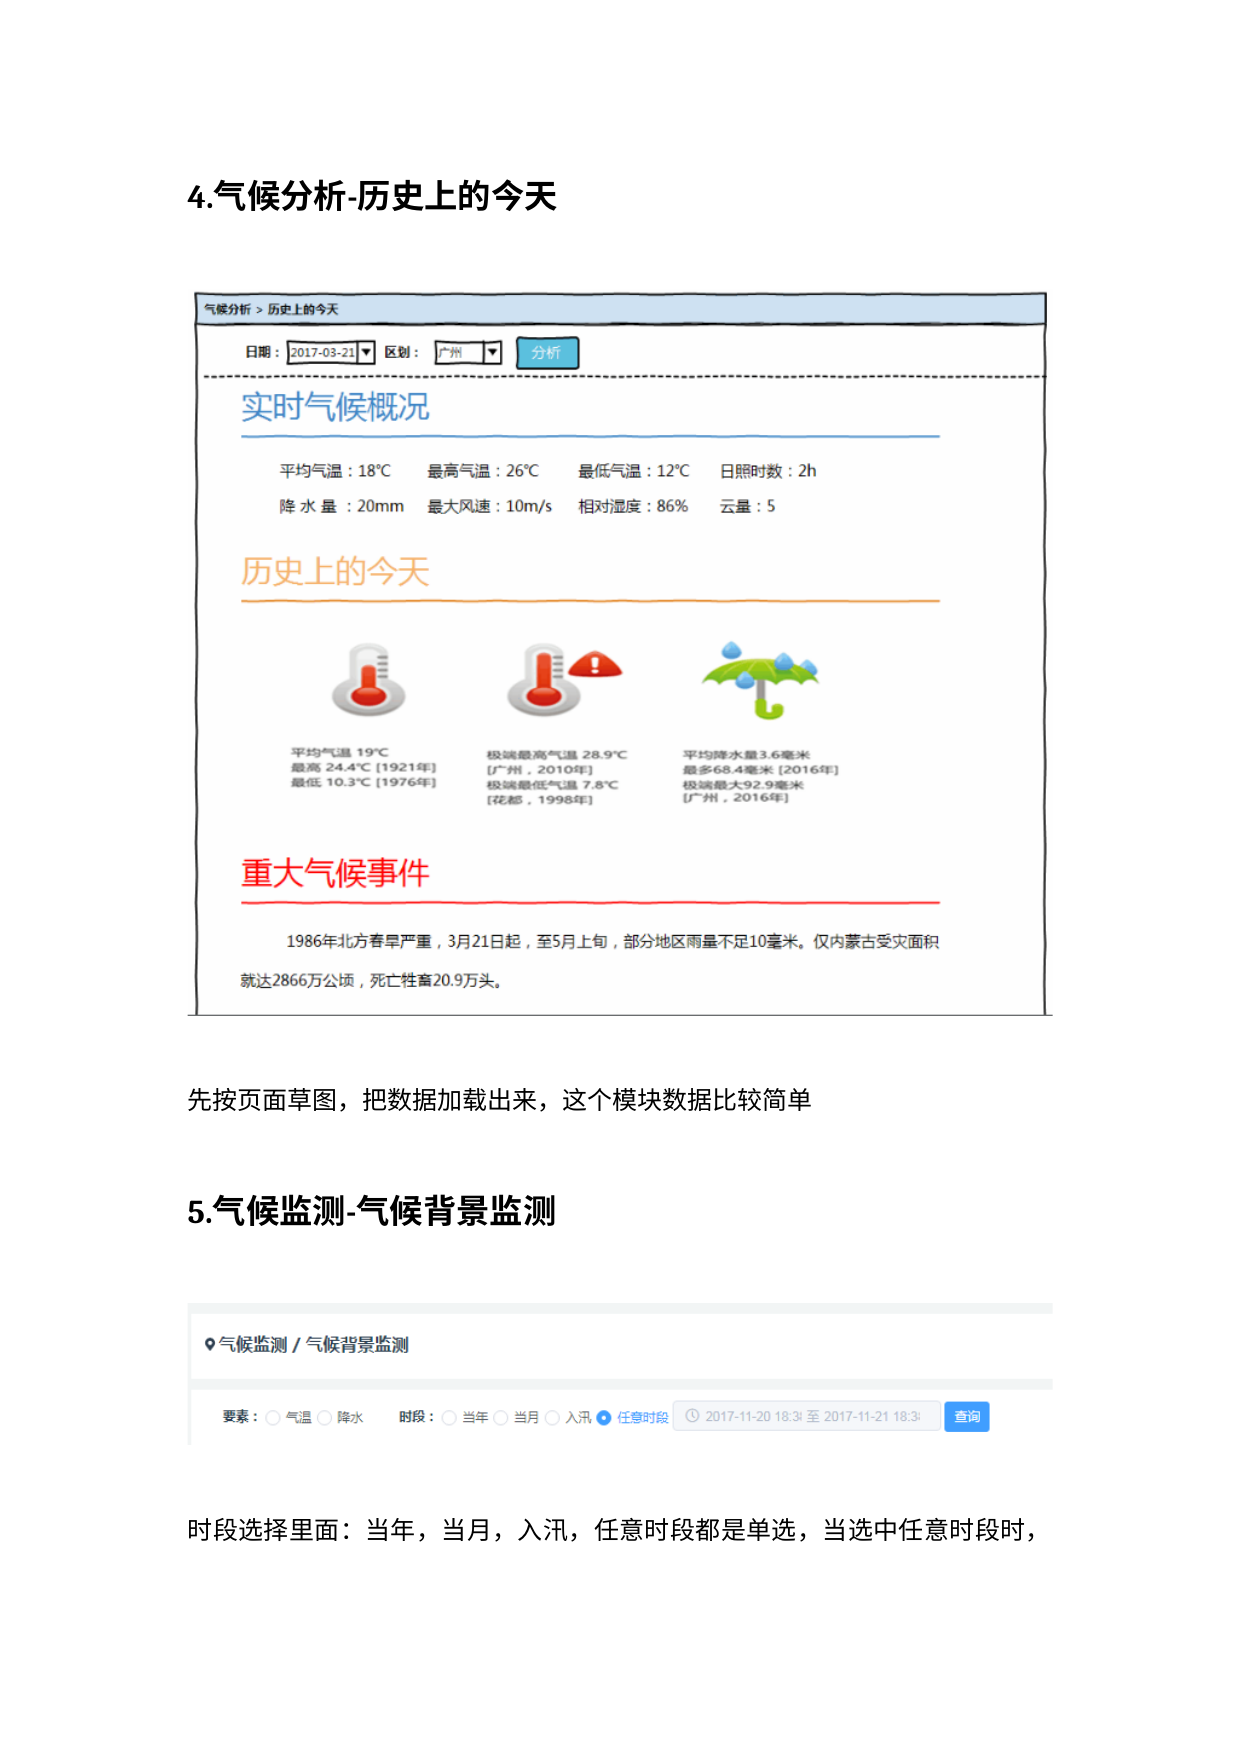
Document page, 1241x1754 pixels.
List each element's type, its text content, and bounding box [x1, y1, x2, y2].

subtitle 5.气候监测-气候背景监测 [187, 1176, 1053, 1241]
subtitle 4.气候分析-历史上的今天 [187, 162, 1053, 227]
picture [187, 289, 1053, 1016]
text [187, 1496, 1053, 1561]
picture [187, 1303, 1053, 1445]
text 先按页面草图，把数据加载出来，这个模块数据比较简单 [187, 1066, 1053, 1131]
